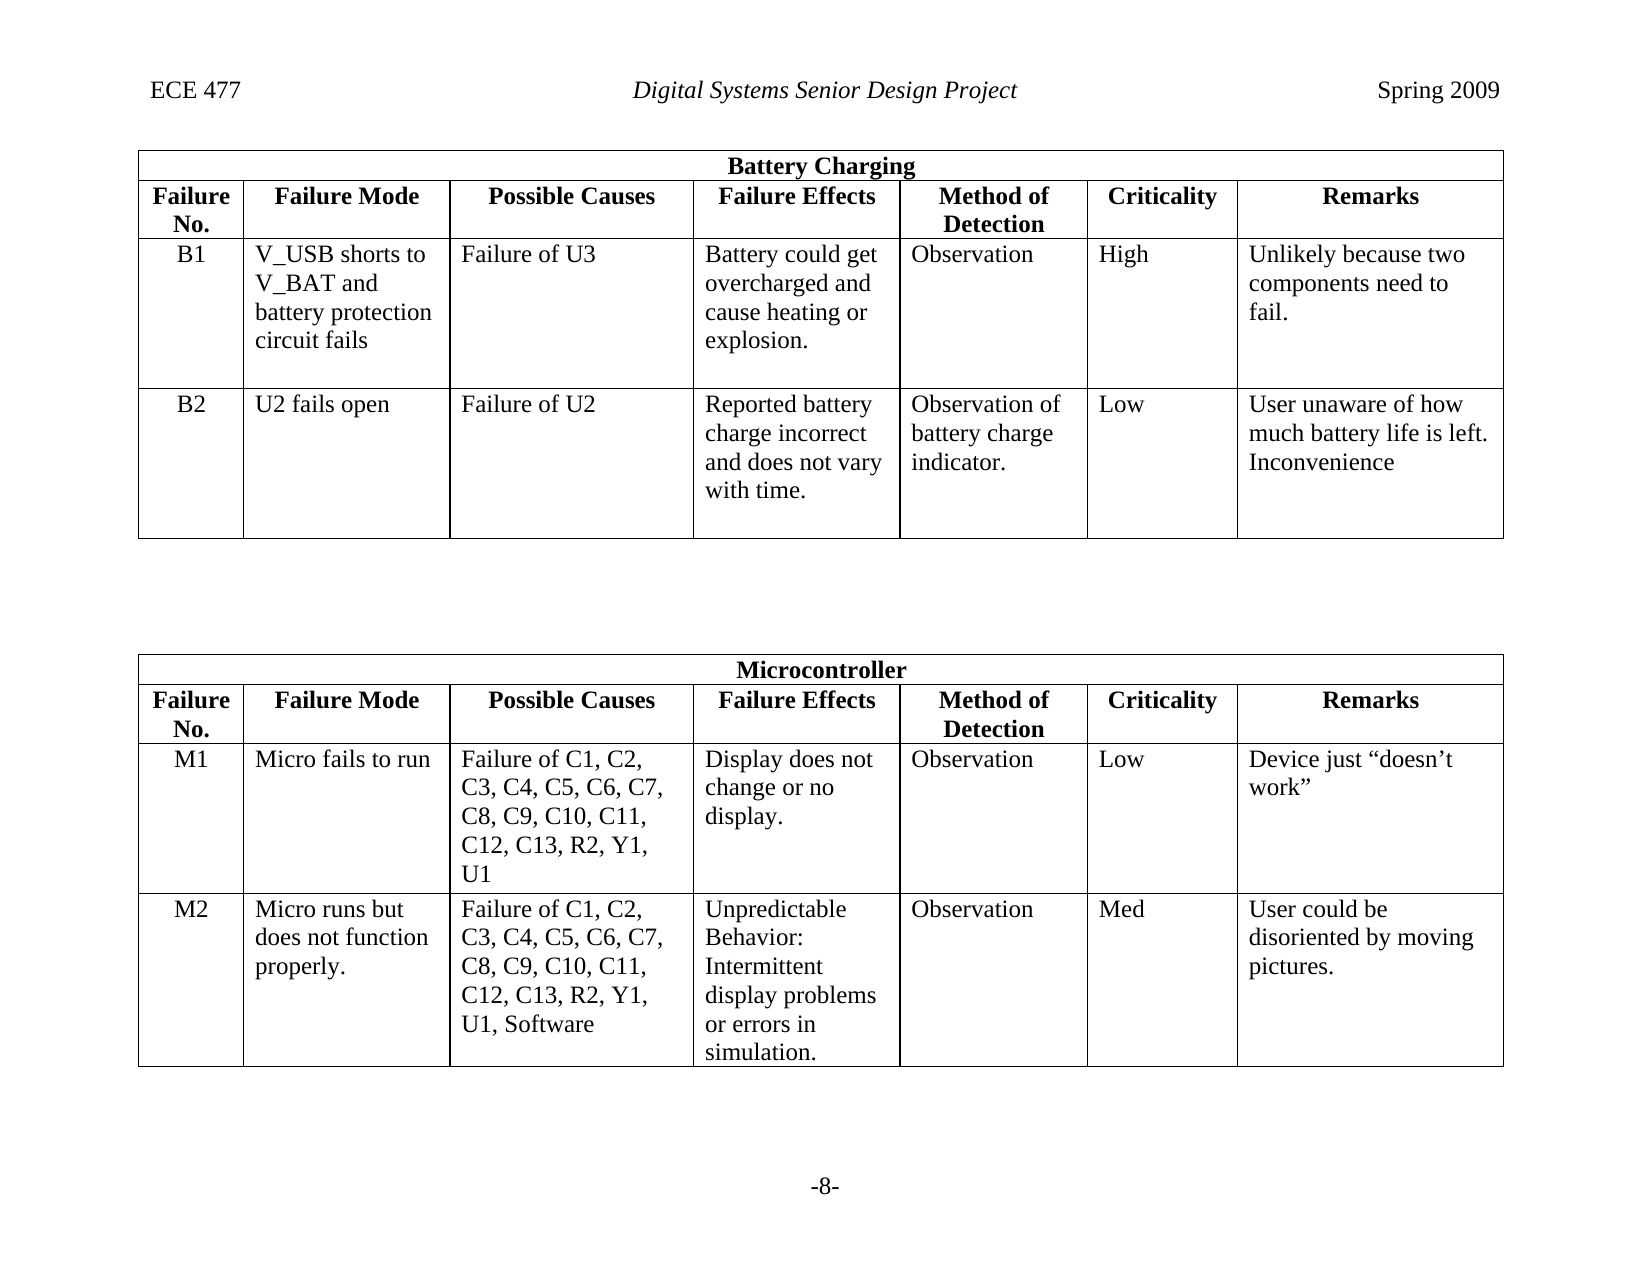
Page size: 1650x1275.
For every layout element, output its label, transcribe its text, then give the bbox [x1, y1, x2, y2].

table_header Battery Charging [139, 151, 1503, 180]
table_cell B2 [139, 389, 243, 538]
table_cell M2 [139, 894, 243, 1066]
table_cell Low [1088, 389, 1237, 538]
table_cell High [1088, 239, 1237, 388]
table_header Microcontroller [139, 655, 1503, 684]
table_cell U2 fails open [244, 389, 449, 538]
table_cell Micro fails to run [244, 744, 449, 893]
table_cell Observation of battery charge indicator. [901, 389, 1087, 538]
table_cell Failure of C1, C2, C3, C4, C5, C6, C7, C8, C9, C10, C11, C12, C13, R2, Y1, U1 [451, 744, 693, 893]
table_cell Failure Effects [694, 685, 899, 743]
table_cell Possible Causes [451, 685, 693, 743]
table_cell Device just “doesn’t work” [1238, 744, 1503, 893]
table_cell Remarks [1238, 685, 1503, 743]
table_cell Possible Causes [451, 181, 693, 238]
table_cell Battery could get overcharged and cause heating or explosion. [694, 239, 899, 388]
table_cell Micro runs but does not function properly. [244, 894, 449, 1066]
table_cell Failure of U2 [451, 389, 693, 538]
table_cell Reported battery charge incorrect and does not vary with time. [694, 389, 899, 538]
table_cell Method of Detection [901, 181, 1087, 238]
table_cell User could be disoriented by moving pictures. [1238, 894, 1503, 1066]
table_cell Remarks [1238, 181, 1503, 238]
table_cell Method of Detection [901, 685, 1087, 743]
table_cell Failure Mode [244, 685, 449, 743]
table_cell Failure No. [139, 181, 243, 238]
table_cell Failure Effects [694, 181, 899, 238]
table_cell Failure Mode [244, 181, 449, 238]
table_cell Low [1088, 744, 1237, 893]
table_cell Unpredictable Behavior: Intermittent display problems or errors in simulation. [694, 894, 899, 1066]
table_cell Failure of C1, C2, C3, C4, C5, C6, C7, C8, C9, C10, C11, C12, C13, R2, Y1, U1, Software [451, 894, 693, 1066]
table_cell M1 [139, 744, 243, 893]
table_cell B1 [139, 239, 243, 388]
table_cell Failure No. [139, 685, 243, 743]
table_cell Observation [901, 239, 1087, 388]
table_cell User unaware of how much battery life is left. Inconvenience [1238, 389, 1503, 538]
table_cell Criticality [1088, 685, 1237, 743]
table_cell Failure of U3 [451, 239, 693, 388]
table_cell Unlikely because two components need to fail. [1238, 239, 1503, 388]
table_cell Observation [901, 894, 1087, 1066]
table_cell Med [1088, 894, 1237, 1066]
table_cell Criticality [1088, 181, 1237, 238]
table_cell V_USB shorts to V_BAT and battery protection circuit fails [244, 239, 449, 388]
table_cell Display does not change or no display. [694, 744, 899, 893]
table_cell Observation [901, 744, 1087, 893]
